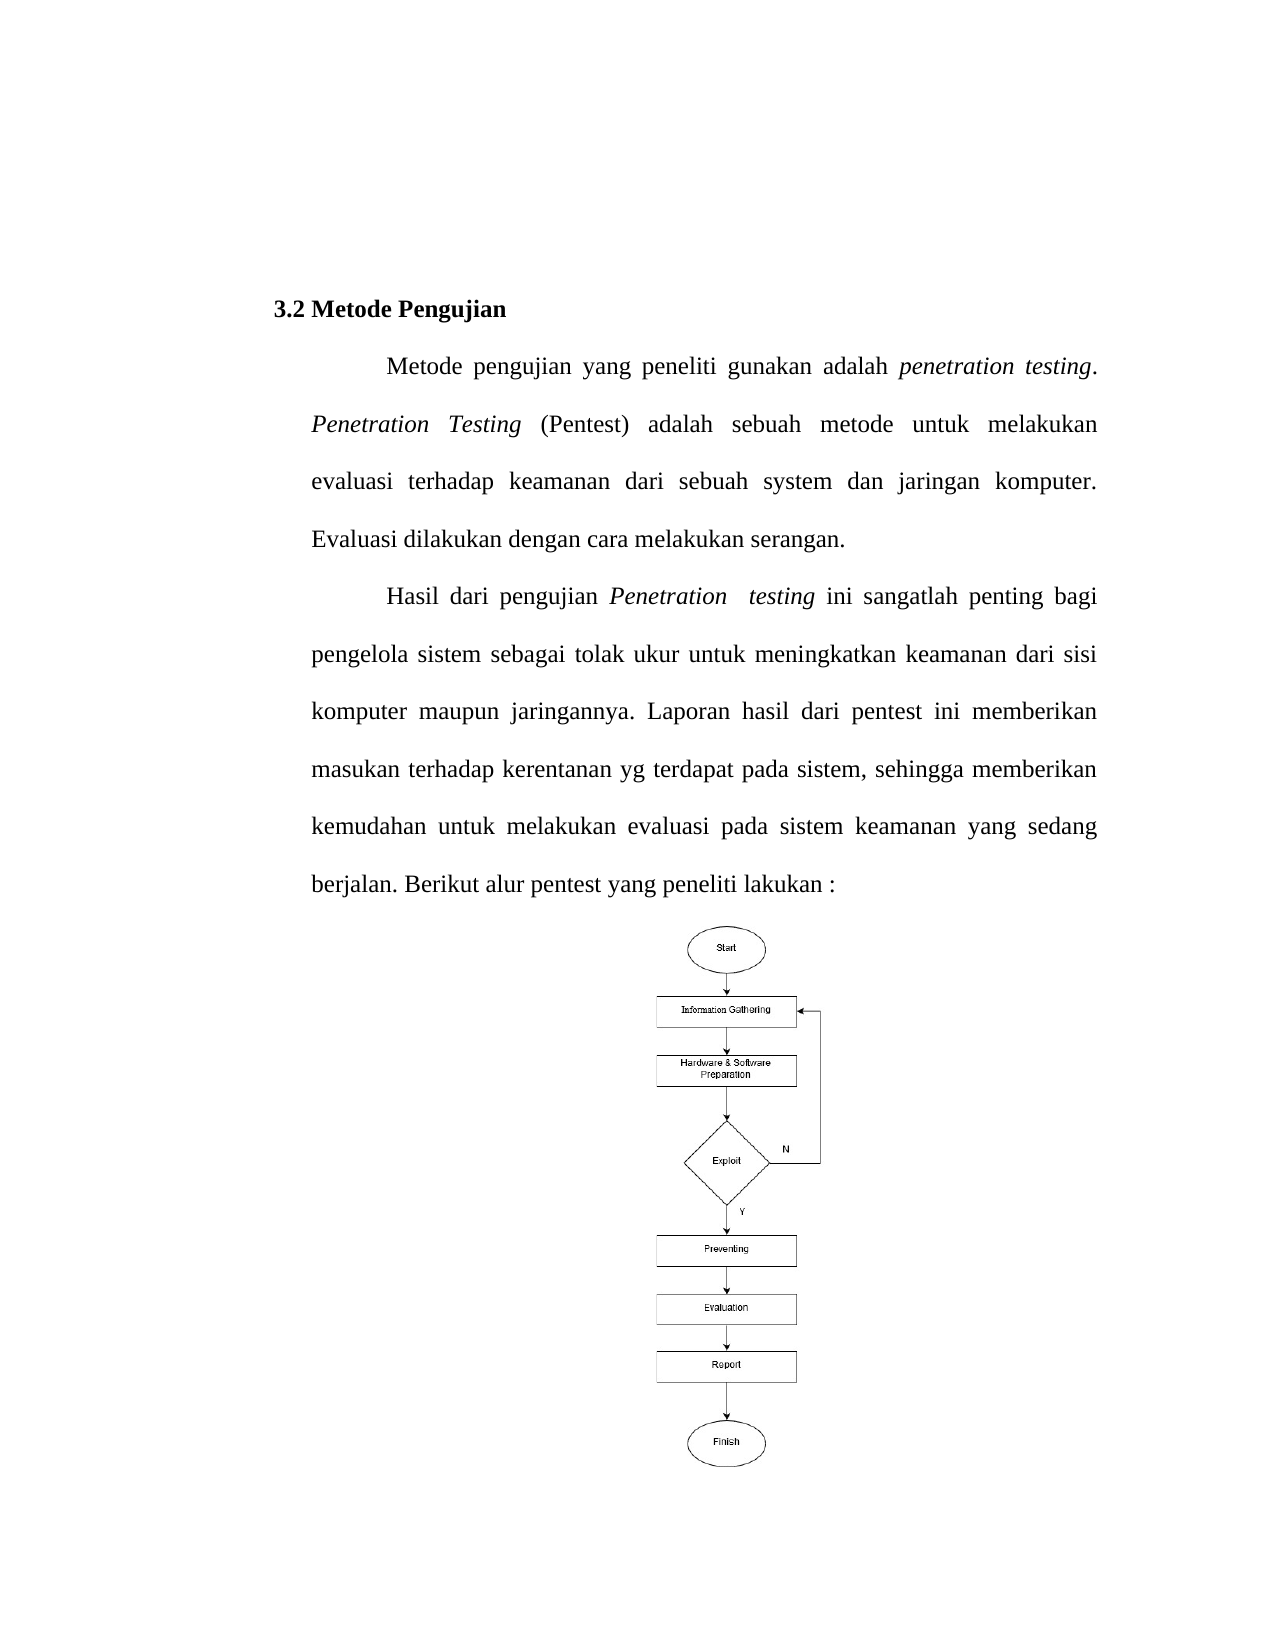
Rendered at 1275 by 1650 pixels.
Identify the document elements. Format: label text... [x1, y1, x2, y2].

list Hasil dari pengujian Penetration testing ini sangatlah penting bagi pengelola sistem sebagai tolak ukur untuk meningkatkan keamanan dari sisi komputer maupun jaringannya. Laporan hasil dari pentest ini memberikan masukan terhadap kerentanan yg terdapat pada sistem, sehingga memberikan kemudahan untuk melakukan evaluasi pada sistem keamanan yang sedang berjalan. Berikut alur pentest yang peneliti lakukan : [311, 581, 1098, 897]
list Metode Pengujian [274, 294, 1098, 322]
picture [656, 926, 828, 1467]
list Metode pengujian yang peneliti gunakan adalah penetration testing. Penetration Testing (Pentest) adalah sebuah metode untuk melakukan evaluasi terhadap keamanan dari sebuah system dan jaringan komputer. Evaluasi dilakukan dengan cara melakukan serangan. [311, 351, 1098, 552]
